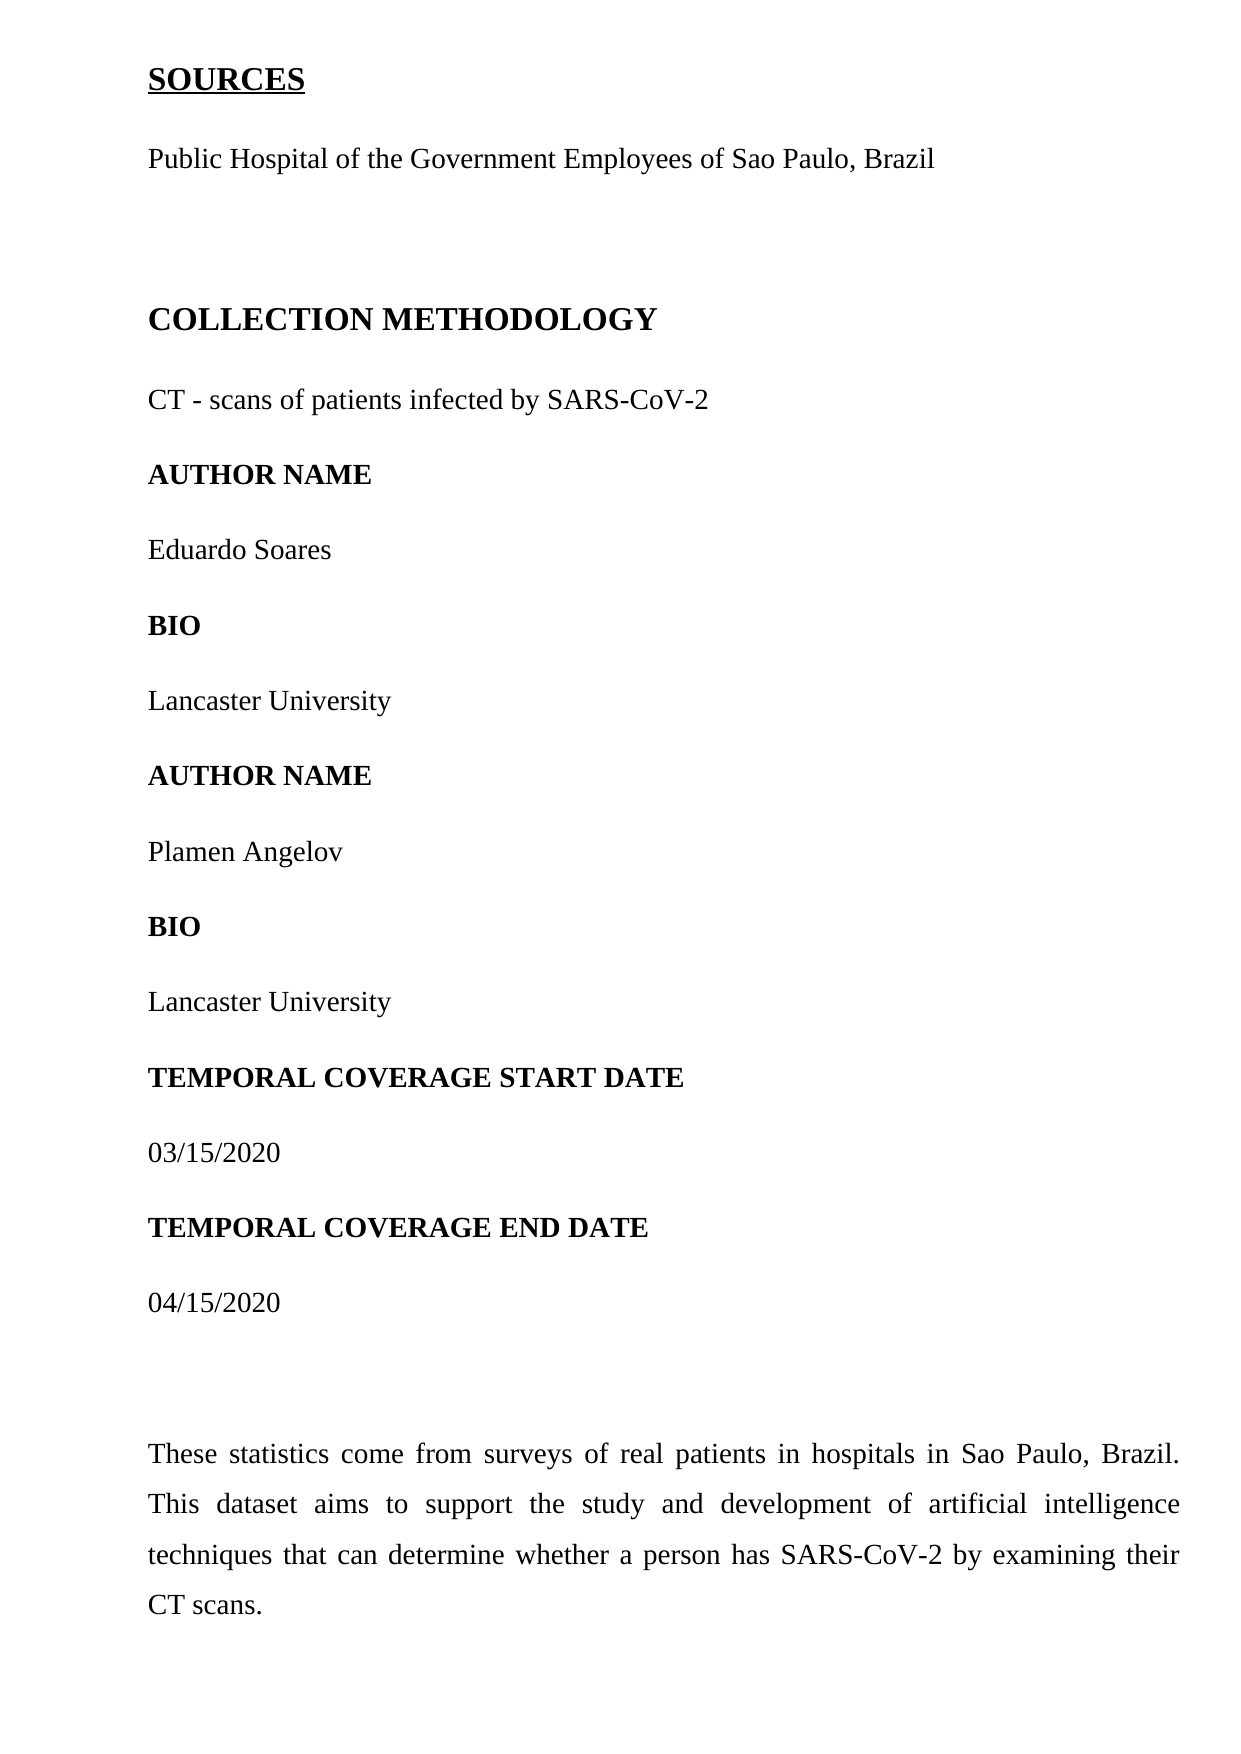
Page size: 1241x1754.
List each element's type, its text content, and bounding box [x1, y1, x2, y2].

text CT - scans of patients infected by SARS-CoV-2 [148, 382, 1181, 415]
text TEMPORAL COVERAGE END DATE [148, 1210, 1181, 1244]
text These statistics come from surveys of real patients in hospitals in Sao Paulo, Brazil. This dataset aims to support the study and development of artificial intelligence techniques that can determine whether a person has SARS-CoV-2 by examining their CT scans. [148, 1436, 1181, 1621]
text BIO [148, 608, 1181, 641]
text AUTHOR NAME [148, 457, 1181, 491]
text SOURCES [148, 59, 1181, 97]
text Lancaster University [148, 683, 1181, 717]
text BIO [148, 909, 1181, 943]
text TEMPORAL COVERAGE START DATE [148, 1060, 1181, 1093]
text 04/15/2020 [148, 1286, 1181, 1319]
text Eduardo Soares [148, 532, 1181, 566]
text 03/15/2020 [148, 1135, 1181, 1168]
text COLLECTION METHODOLOGY [148, 299, 1181, 338]
text Lancaster University [148, 984, 1181, 1018]
text Plamen Angelov [148, 834, 1181, 867]
text AUTHOR NAME [148, 758, 1181, 792]
text Public Hospital of the Government Employees of Sao Paulo, Brazil [148, 142, 1181, 175]
